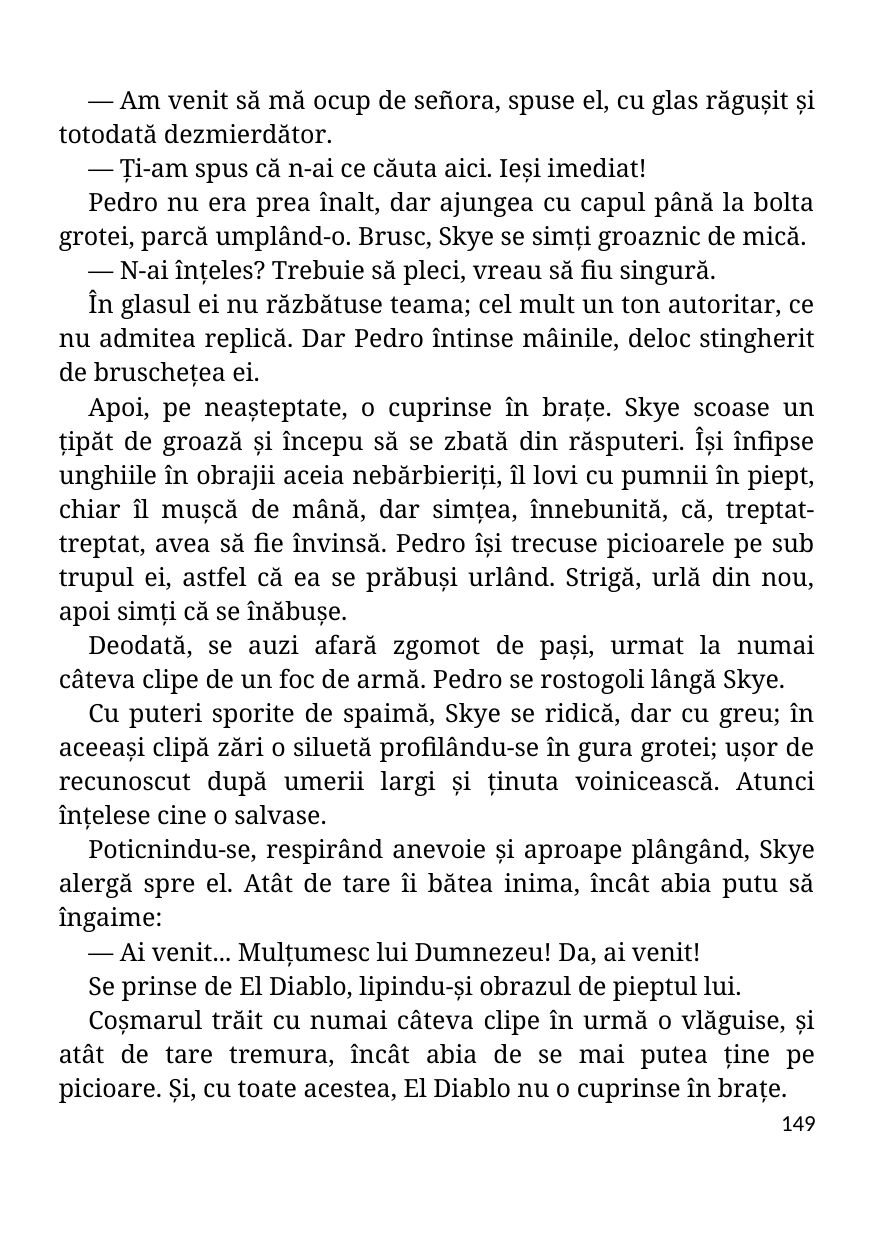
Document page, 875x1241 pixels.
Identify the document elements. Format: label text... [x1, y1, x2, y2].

text Se prinse de El Diablo, lipindu-și obrazul de pieptul lui. [58, 968, 816, 1002]
text Pedro nu era prea înalt, dar ajungea cu capul până la bolta grotei, parcă umplând-o. Brusc, Skye se simți groaznic de mică. [58, 185, 816, 253]
text Coșmarul trăit cu numai câteva clipe în urmă o vlăguise, și atât de tare tremura, încât abia de se mai putea ține pe picioare. Și, cu toate acestea, El Diablo nu o cuprinse în brațe. [58, 1002, 816, 1104]
text — N-ai înțeles? Trebuie să pleci, vreau să fiu singură. [58, 253, 816, 287]
text Deodată, se auzi afară zgomot de pași, urmat la numai câteva clipe de un foc de armă. Pedro se rostogoli lângă Skye. [58, 628, 816, 696]
text — Ți-am spus că n-ai ce căuta aici. Ieși imediat! [58, 151, 816, 185]
text — Ai venit... Mulțumesc lui Dumnezeu! Da, ai venit! [58, 934, 816, 968]
text Cu puteri sporite de spaimă, Skye se ridică, dar cu greu; în aceeași clipă zări o siluetă profilându-se în gura grotei; ușor de recunoscut după umerii largi și ținuta voinicească. Atunci înțelese cine o salvase. [58, 696, 816, 832]
text Poticnindu-se, respirând anevoie și aproape plângând, Skye alergă spre el. Atât de tare îi bătea inima, încât abia putu să îngaime: [58, 832, 816, 934]
text — Am venit să mă ocup de señora, spuse el, cu glas răgușit și totodată dezmierdător. [58, 83, 816, 151]
text În glasul ei nu răzbătuse teama; cel mult un ton autoritar, ce nu admitea replică. Dar Pedro întinse mâinile, deloc stingherit de bruschețea ei. [58, 287, 816, 389]
text Apoi, pe neașteptate, o cuprinse în brațe. Skye scoase un țipăt de groază și începu să se zbată din răsputeri. Își înfipse unghiile în obrajii aceia nebărbieriți, îl lovi cu pumnii în piept, chiar îl mușcă de mână, dar simțea, înnebunită, că, treptat-treptat, avea să fie învinsă. Pedro își trecuse picioarele pe sub trupul ei, astfel că ea se prăbuși urlând. Strigă, urlă din nou, apoi simți că se înăbușe. [58, 389, 816, 628]
